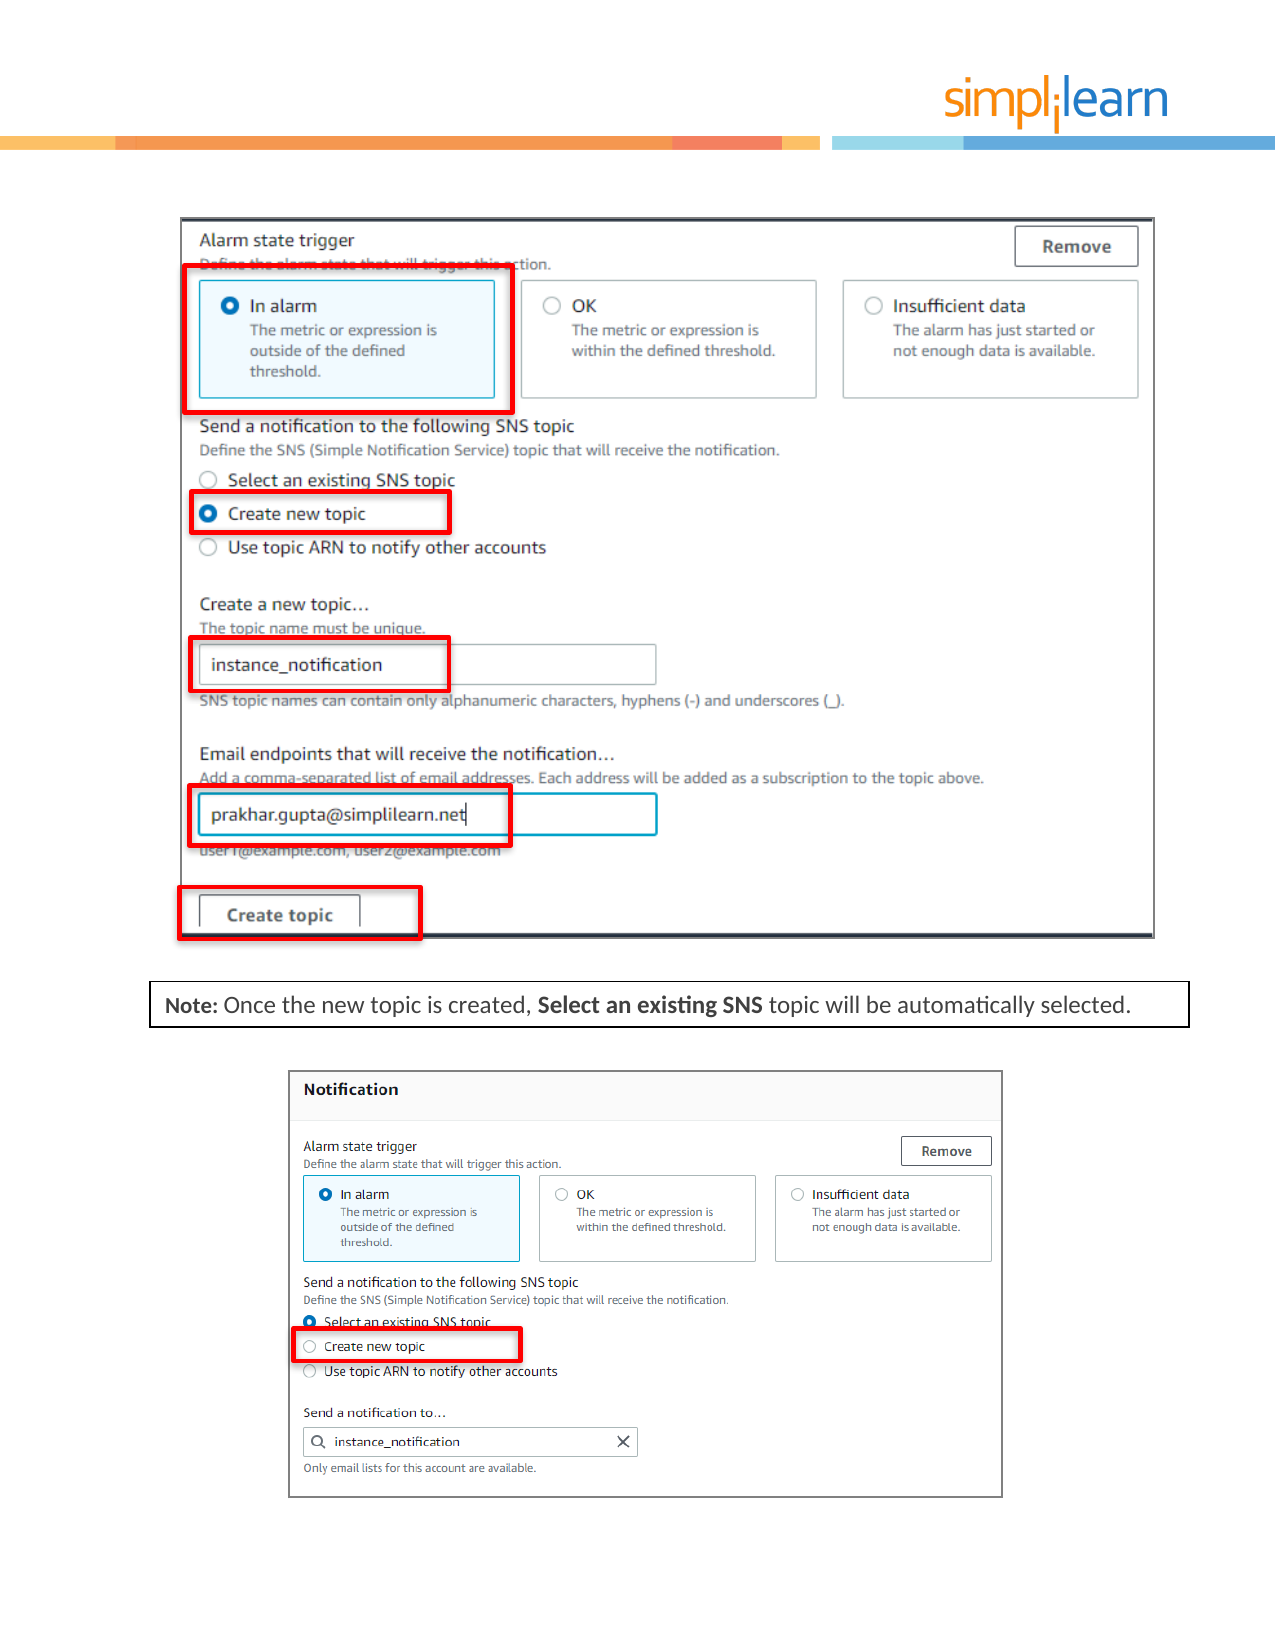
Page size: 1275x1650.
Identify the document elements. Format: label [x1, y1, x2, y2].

picture [290, 1072, 1001, 1496]
picture [182, 889, 418, 937]
picture [0, 75, 1275, 150]
picture [182, 219, 1153, 937]
picture [187, 268, 510, 410]
